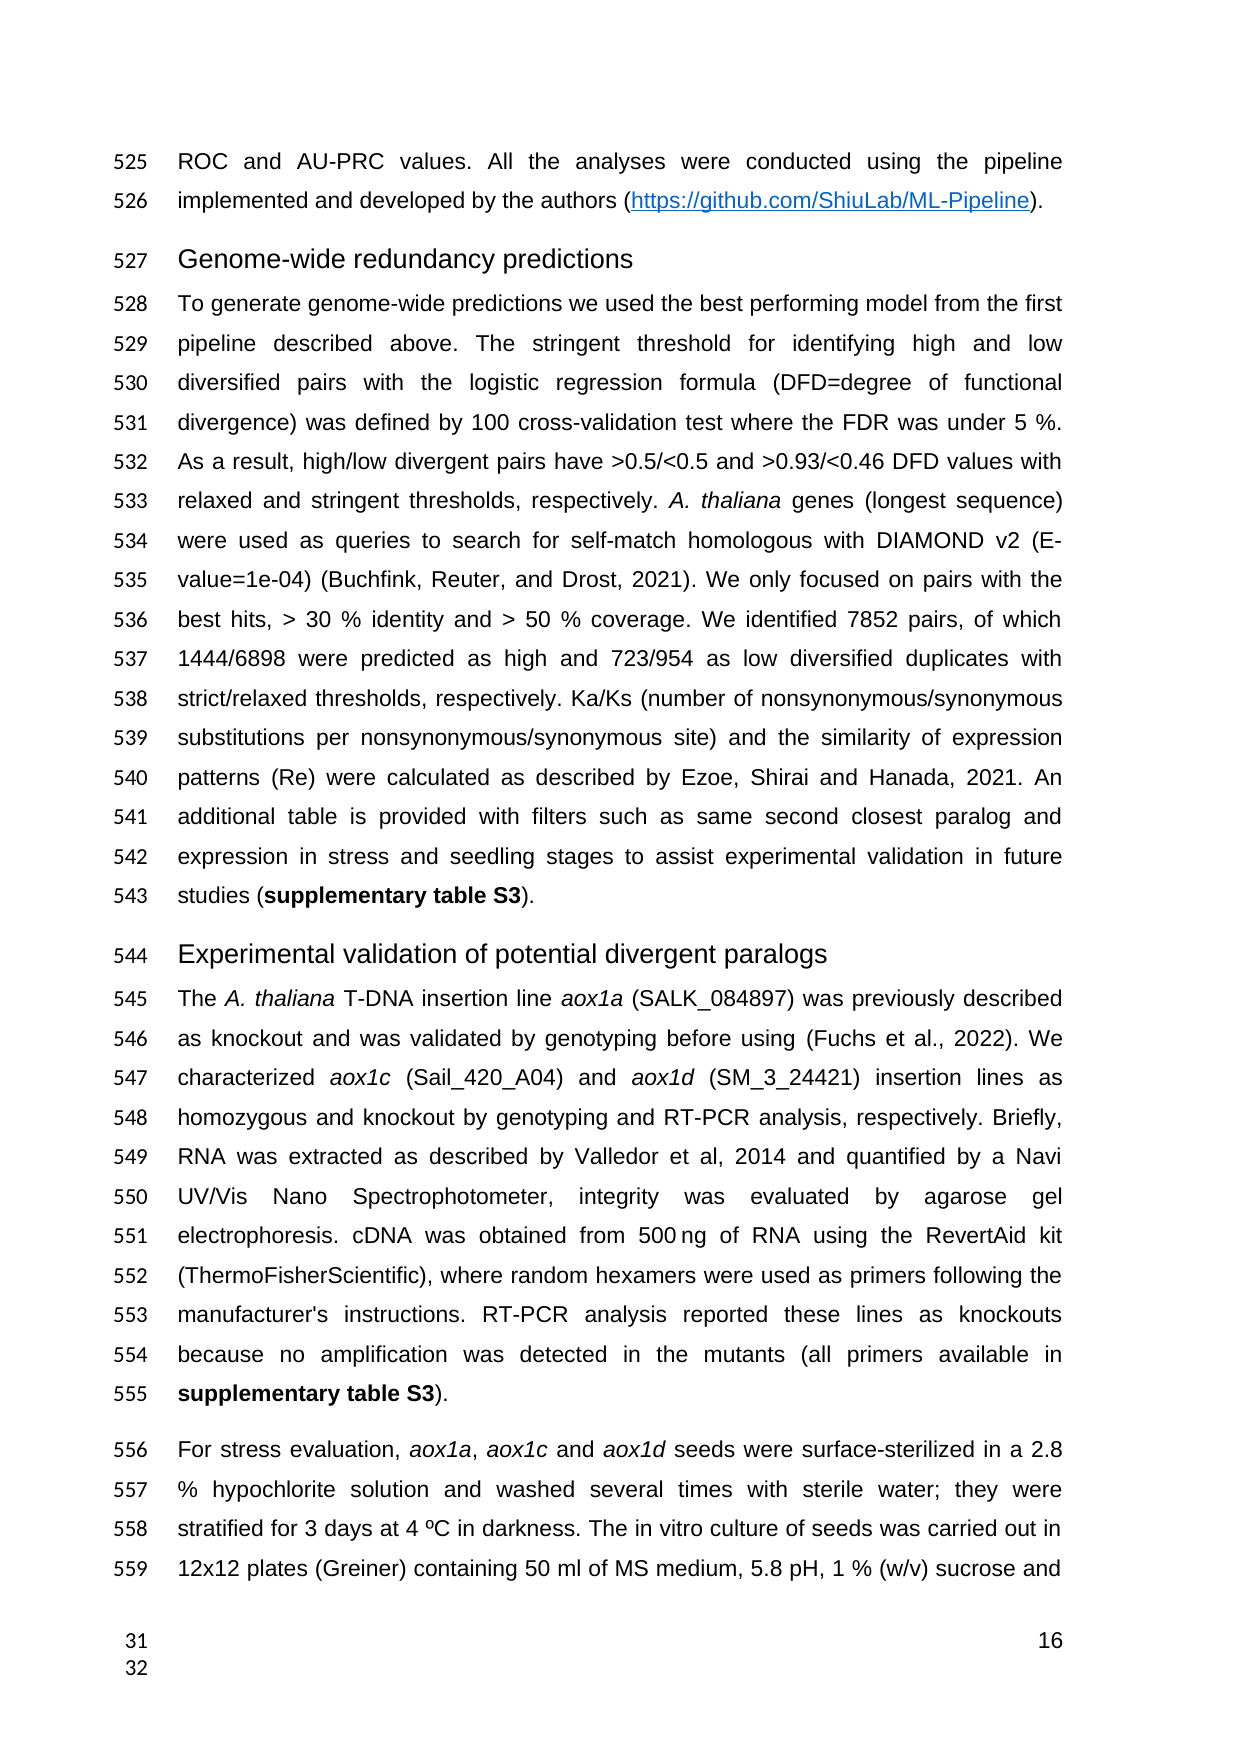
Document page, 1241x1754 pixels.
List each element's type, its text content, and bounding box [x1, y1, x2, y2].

subtitle Experimental validation of potential divergent paralogs [177, 938, 1063, 970]
text To generate genome-wide predictions we used the best performing model from the first pipeline described above. The stringent threshold for identifying high and low diversified pairs with the logistic regression formula (DFD=degree of functional divergence) was defined by 100 cross-validation test where the FDR was under 5 %. As a result, high/low divergent pairs have >0.5/<0.5 and >0.93/<0.46 DFD values with relaxed and stringent thresholds, respectively. A. thaliana genes (longest sequence) were used as queries to search for self-match homologous with DIAMOND v2 (E-value=1e-04) (Buchfink, Reuter, and Drost, 2021). We only focused on pairs with the best hits, > 30 % identity and > 50 % coverage. We identified 7852 pairs, of which 1444/6898 were predicted as high and 723/954 as low diversified duplicates with strict/relaxed thresholds, respectively. Ka/Ks (number of nonsynonymous/synonymous substitutions per nonsynonymous/synonymous site) and the similarity of expression patterns (Re) were calculated as described by Ezoe, Shirai and Hanada, 2021. An additional table is provided with filters such as same second closest paralog and expression in stress and seedling stages to assist experimental validation in future studies (supplementary table S3). [177, 290, 1063, 909]
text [177, 1436, 1063, 1581]
subtitle Genome-wide redundancy predictions [177, 243, 1063, 274]
text The A. thaliana T-DNA insertion line aox1a (SALK_084897) was previously described as knockout and was validated by genotyping before using (Fuchs et al., 2022). We characterized aox1c (Sail_420_A04) and aox1d (SM_3_24421) insertion lines as homozygous and knockout by genotyping and RT-PCR analysis, respectively. Briefly, RNA was extracted as described by Valledor et al, 2014 and quantified by a Navi UV/Vis Nano Spectrophotometer, integrity was evaluated by agarose gel electrophoresis. cDNA was obtained from 500 ng of RNA using the RevertAid kit (ThermoFisherScientific), where random hexamers were used as primers following the manufacturer's instructions. RT-PCR analysis reported these lines as knockouts because no amplification was detected in the mutants (all primers available in supplementary table S3). [177, 985, 1063, 1406]
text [177, 148, 1063, 213]
